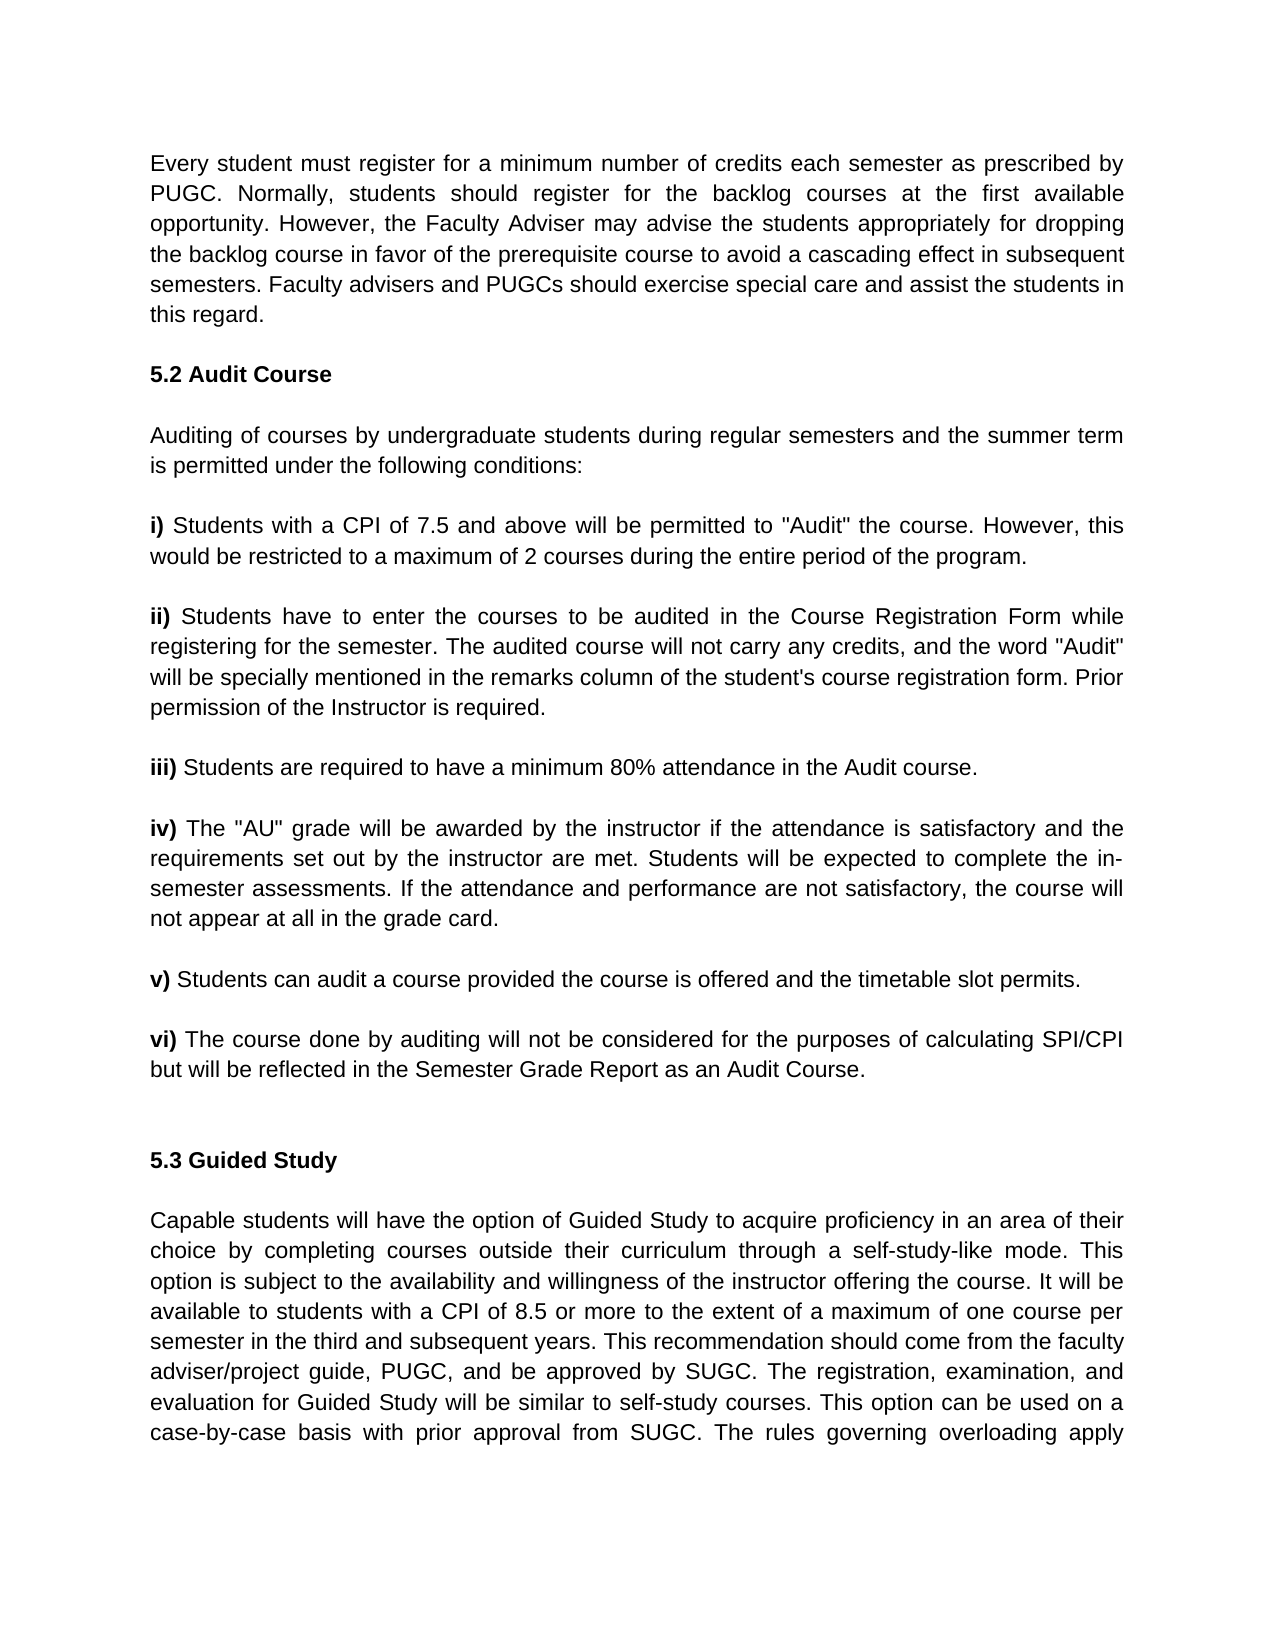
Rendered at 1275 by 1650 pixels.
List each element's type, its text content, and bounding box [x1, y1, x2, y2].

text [150, 1207, 1125, 1445]
text Auditing of courses by undergraduate students during regular semesters and the summer term is permitted under the following conditions: [150, 422, 1125, 478]
text iv) The "AU" grade will be awarded by the instructor if the attendance is satisfactory and the requirements set out by the instructor are met. Students will be expected to complete the in-semester assessments. If the attendance and performance are not satisfactory, the course will not appear at all in the grade card. [150, 814, 1125, 932]
text Every student must register for a minimum number of credits each semester as prescribed by PUGC. Normally, students should register for the backlog courses at the first available opportunity. However, the Faculty Adviser may advise the students appropriately for dropping the backlog course in favor of the prerequisite course to avoid a cascading effect in subsequent semesters. Faculty advisers and PUGCs should exercise special care and assist the students in this regard. [150, 150, 1125, 327]
text vi) The course done by auditing will not be considered for the purposes of calculating SPI/CPI but will be reflected in the Semester Grade Report as an Audit Course. [150, 1026, 1125, 1083]
text 5.2 Audit Course [150, 361, 1125, 388]
text v) Students can audit a course provided the course is offered and the timetable slot permits. [150, 966, 1125, 992]
text 5.3 Guided Study [150, 1147, 1125, 1173]
text iii) Students are required to have a minimum 80% attendance in the Audit course. [150, 754, 1125, 781]
text i) Students with a CPI of 7.5 and above will be permitted to "Audit" the course. However, this would be restricted to a maximum of 2 courses during the entire period of the program. [150, 512, 1125, 569]
text ii) Students have to enter the courses to be audited in the Course Registration Form while registering for the semester. The audited course will not carry any credits, and the word "Audit" will be specially mentioned in the remarks column of the student's course registration form. Prior permission of the Instructor is required. [150, 603, 1125, 720]
